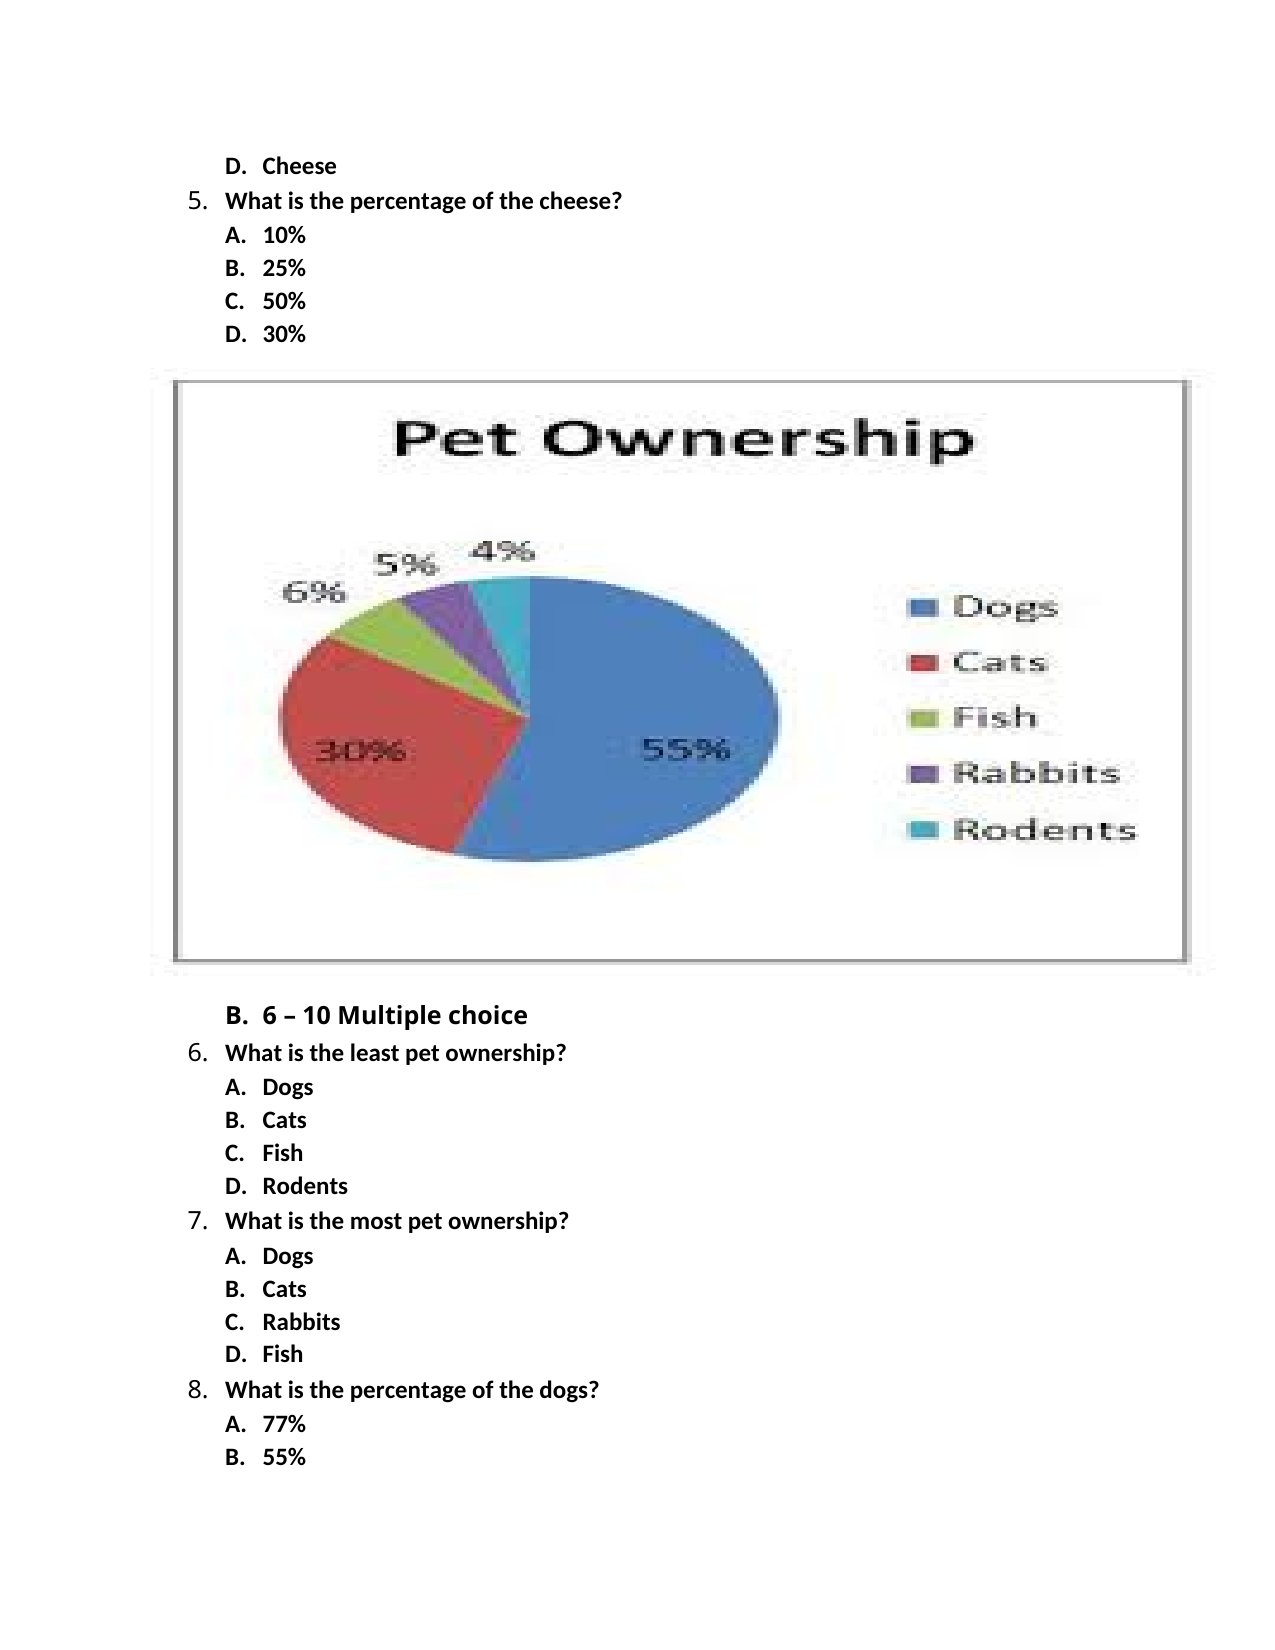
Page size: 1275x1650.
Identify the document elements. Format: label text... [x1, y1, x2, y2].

list What is the most pet ownership? [187, 1203, 1125, 1237]
list 77% [225, 1408, 1125, 1439]
list Cheese [225, 150, 1125, 181]
list 25% [225, 253, 1125, 283]
list Cats [225, 1104, 1125, 1135]
list Dogs [225, 1071, 1125, 1102]
list Rabbits [225, 1306, 1125, 1336]
list Fish [225, 1137, 1125, 1168]
picture [150, 368, 1216, 979]
list 30% [225, 318, 1125, 349]
list 6 – 10 Multiple choice [225, 998, 1125, 1032]
list 55% [225, 1441, 1125, 1472]
list Fish [225, 1338, 1125, 1369]
list What is the least pet ownership? [187, 1034, 1125, 1069]
list 50% [225, 286, 1125, 316]
list Rodents [225, 1170, 1125, 1201]
list Dogs [225, 1240, 1125, 1270]
list What is the percentage of the dogs? [187, 1371, 1125, 1406]
list Cats [225, 1273, 1125, 1303]
list 10% [225, 220, 1125, 250]
list What is the percentage of the cheese? [187, 183, 1125, 217]
